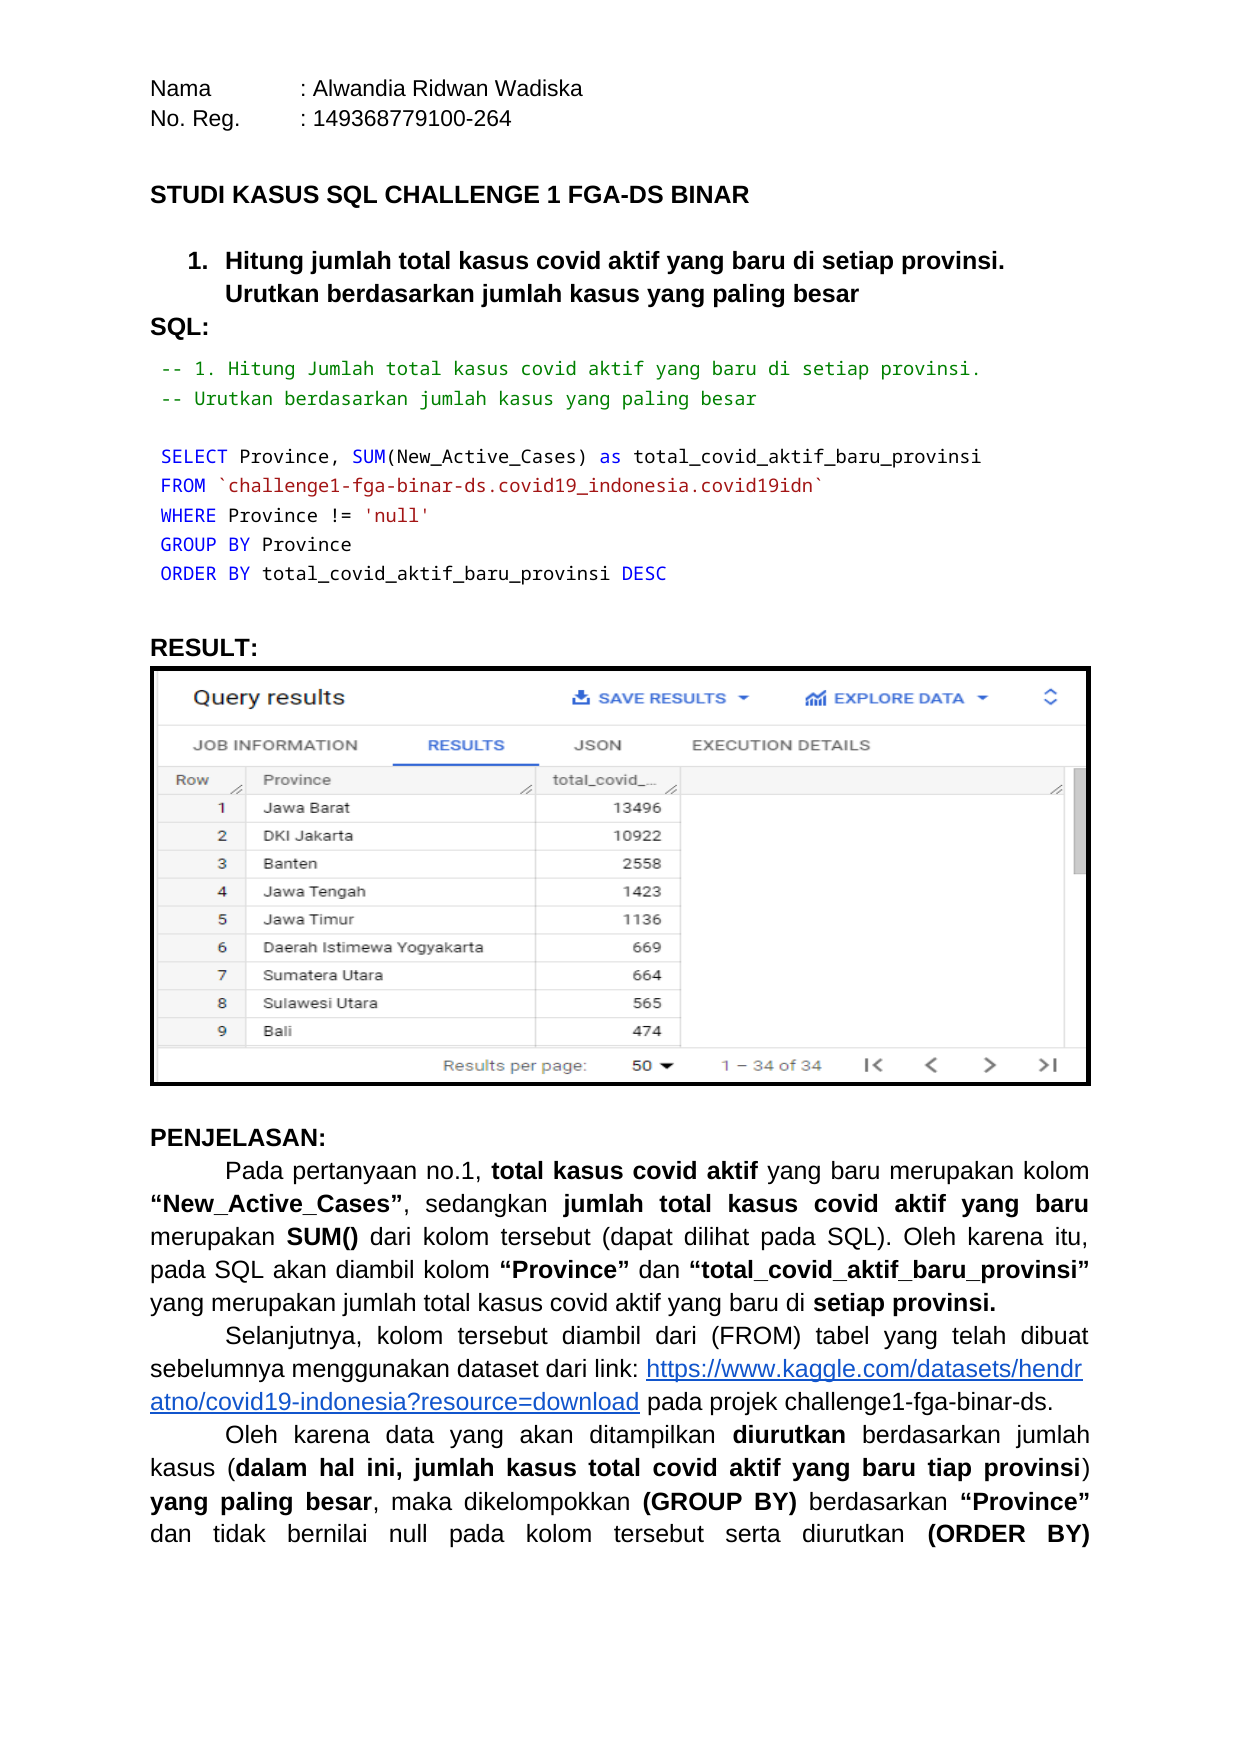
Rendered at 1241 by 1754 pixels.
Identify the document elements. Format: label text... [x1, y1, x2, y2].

text SQL: [150, 312, 1090, 341]
table_header -- 1. Hitung Jumlah total kasus covid aktif yang baru di setiap provinsi. -- Urutkan berdasarkan jumlah kasus yang paling besar SELECT Province, SUM(New_Active_Cases) as total_covid_aktif_baru_provinsi FROM `challenge1-fga-binar-ds.covid19_indonesia.covid19idn` WHERE Province != 'null' GROUP BY Province ORDER BY total_covid_aktif_baru_provinsi DESC [150, 345, 1091, 600]
text RESULT: [150, 633, 1090, 662]
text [150, 1420, 1090, 1548]
list Hitung jumlah total kasus covid aktif yang baru di setiap provinsi. Urutkan berdasarkan jumlah kasus yang paling besar [187, 246, 1090, 308]
text STUDI KASUS SQL CHALLENGE 1 FGA-DS BINAR [150, 180, 1090, 209]
text Pada pertanyaan no.1, total kasus covid aktif yang baru merupakan kolom “New_Active_Cases”, sedangkan jumlah total kasus covid aktif yang baru merupakan SUM() dari kolom tersebut (dapat dilihat pada SQL). Oleh karena itu, pada SQL akan diambil kolom “Province” dan “total_covid_aktif_baru_provinsi” yang merupakan jumlah total kasus covid aktif yang baru di setiap provinsi. [150, 1156, 1090, 1317]
picture [154, 671, 1086, 1082]
text atno/covid19-indonesia?resource=download pada projek challenge1-fga-binar-ds. [150, 1387, 1090, 1416]
text PENJELASAN: [150, 1123, 1090, 1152]
text Selanjutnya, kolom tersebut diambil dari (FROM) tabel yang telah dibuat sebelumnya menggunakan dataset dari link: https://www.kaggle.com/datasets/hendr [150, 1321, 1090, 1383]
